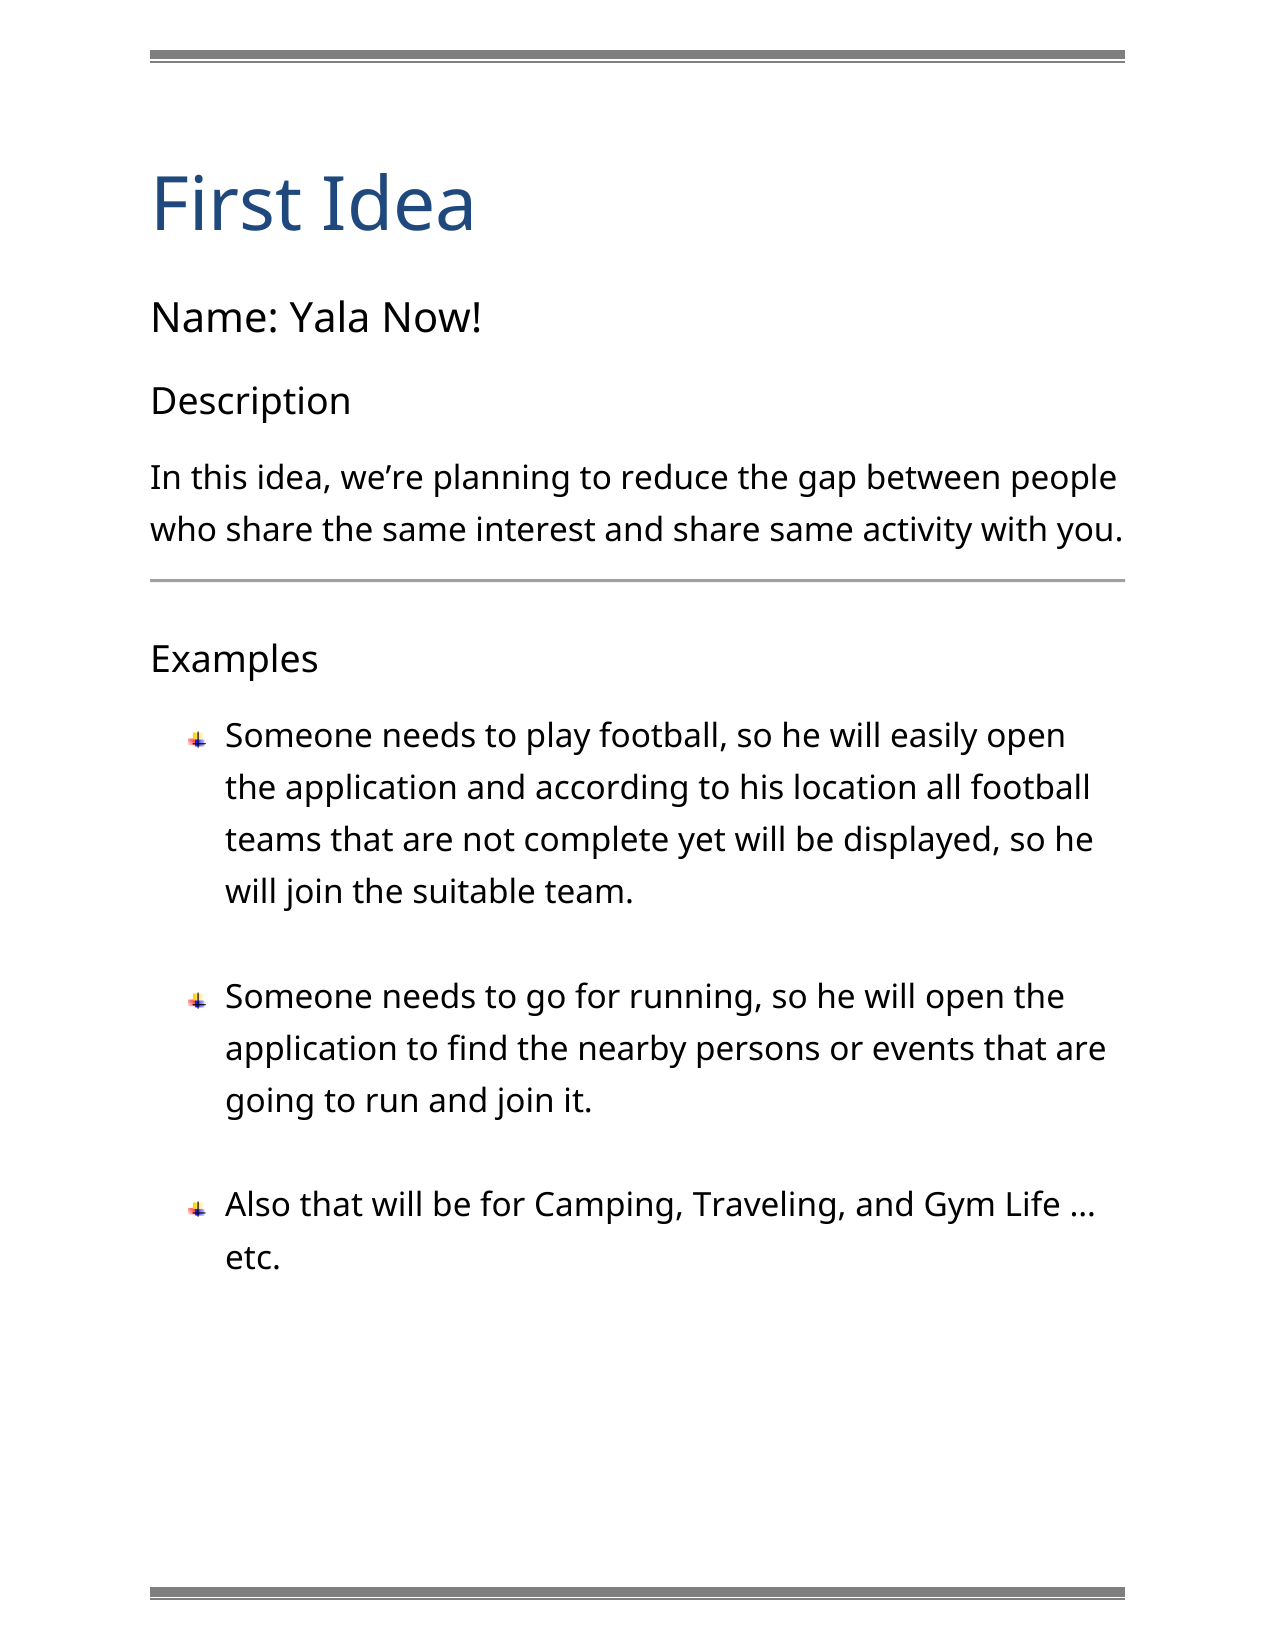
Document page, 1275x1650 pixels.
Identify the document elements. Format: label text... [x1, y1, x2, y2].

picture [188, 730, 206, 748]
picture [188, 991, 206, 1009]
picture [188, 1200, 206, 1217]
list Someone needs to go for running, so he will open the application to find the nearby persons or events that are going to run and join it. [187, 972, 1125, 1122]
text First Idea [150, 150, 1125, 252]
list Also that will be for Camping, Traveling, and Gym Life …etc. [187, 1181, 1125, 1279]
text Examples [150, 632, 1125, 683]
text In this idea, we’re planning to reduce the gap between people who share the same interest and share same activity with you. [150, 454, 1125, 551]
list Someone needs to play football, so he will easily open the application and according to his location all football teams that are not complete yet will be displayed, so he will join the suitable team. [187, 712, 1125, 913]
text Description [150, 374, 1125, 425]
text Name: Yala Now! [150, 288, 1125, 345]
